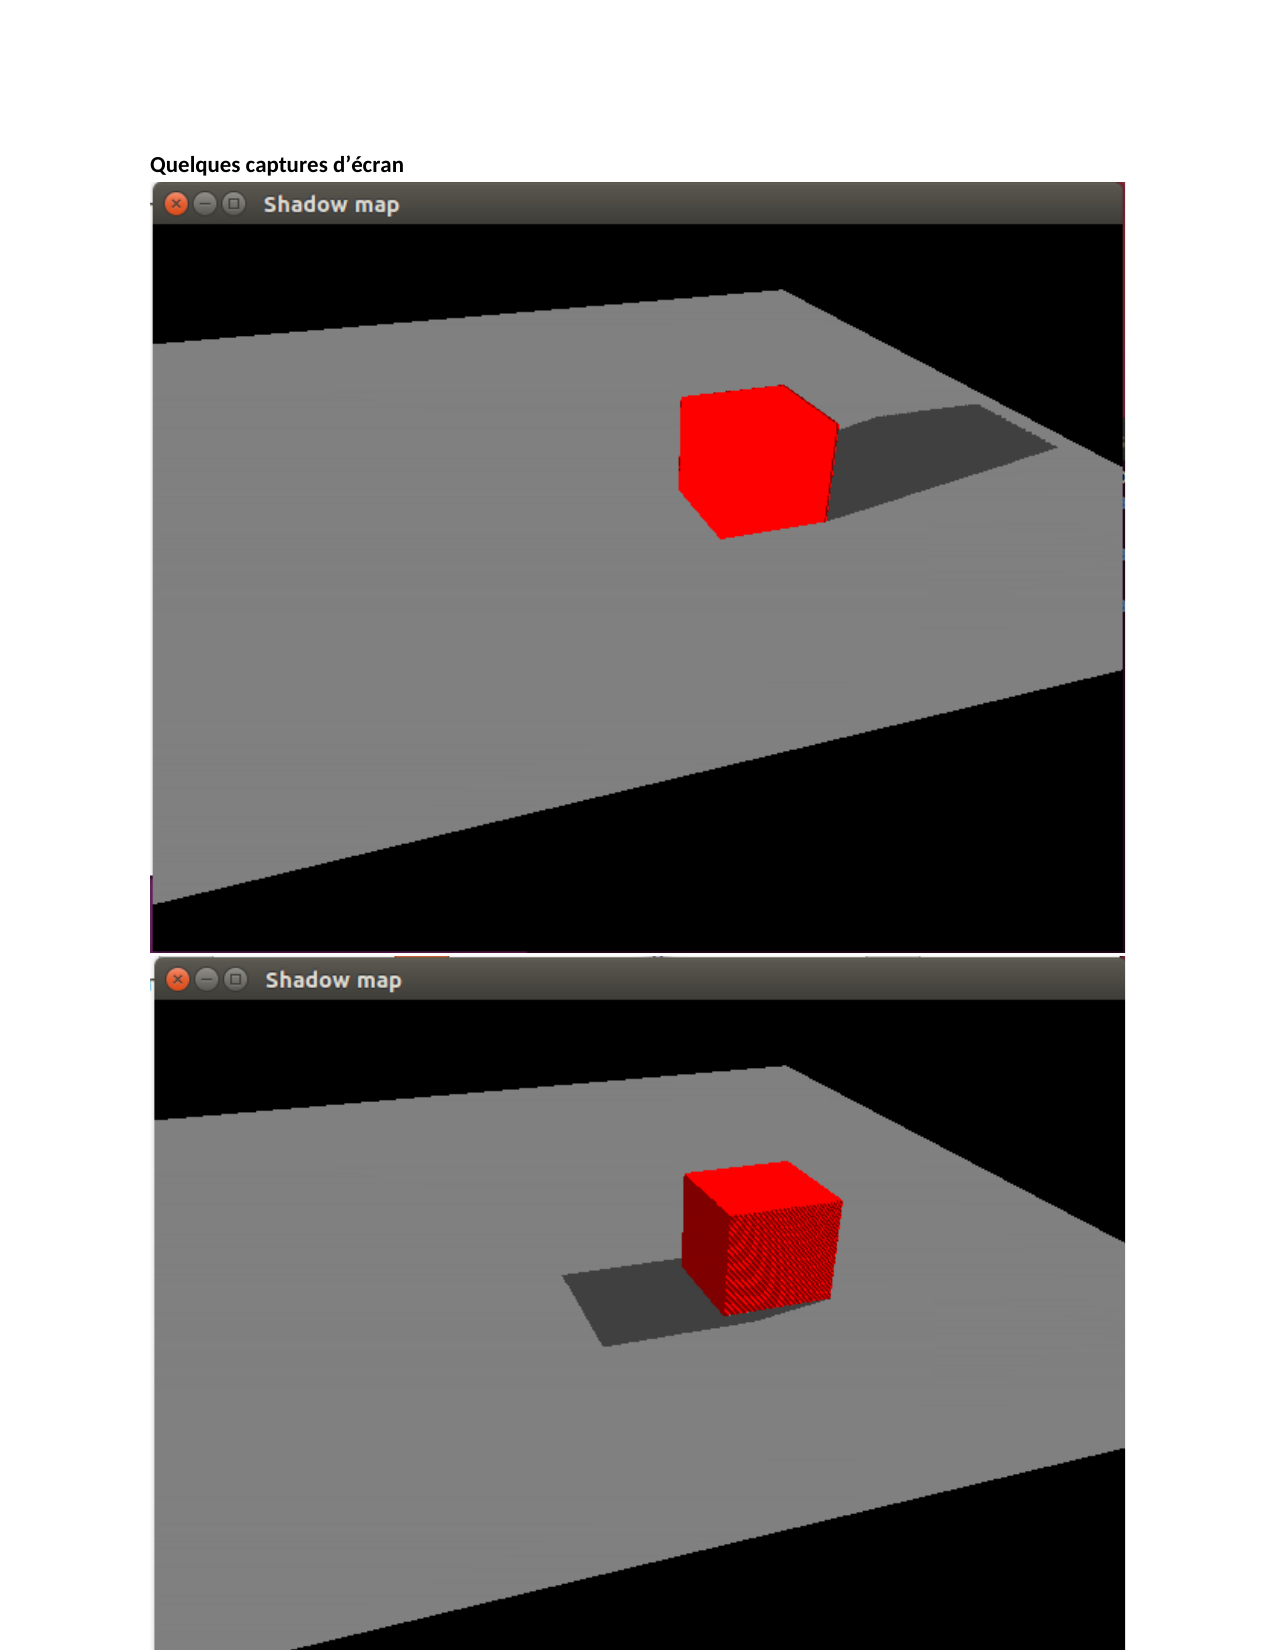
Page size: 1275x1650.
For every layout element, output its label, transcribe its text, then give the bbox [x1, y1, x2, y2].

picture [150, 956, 1125, 1650]
text Quelques captures d’écran [150, 150, 1125, 182]
picture [150, 182, 1125, 953]
